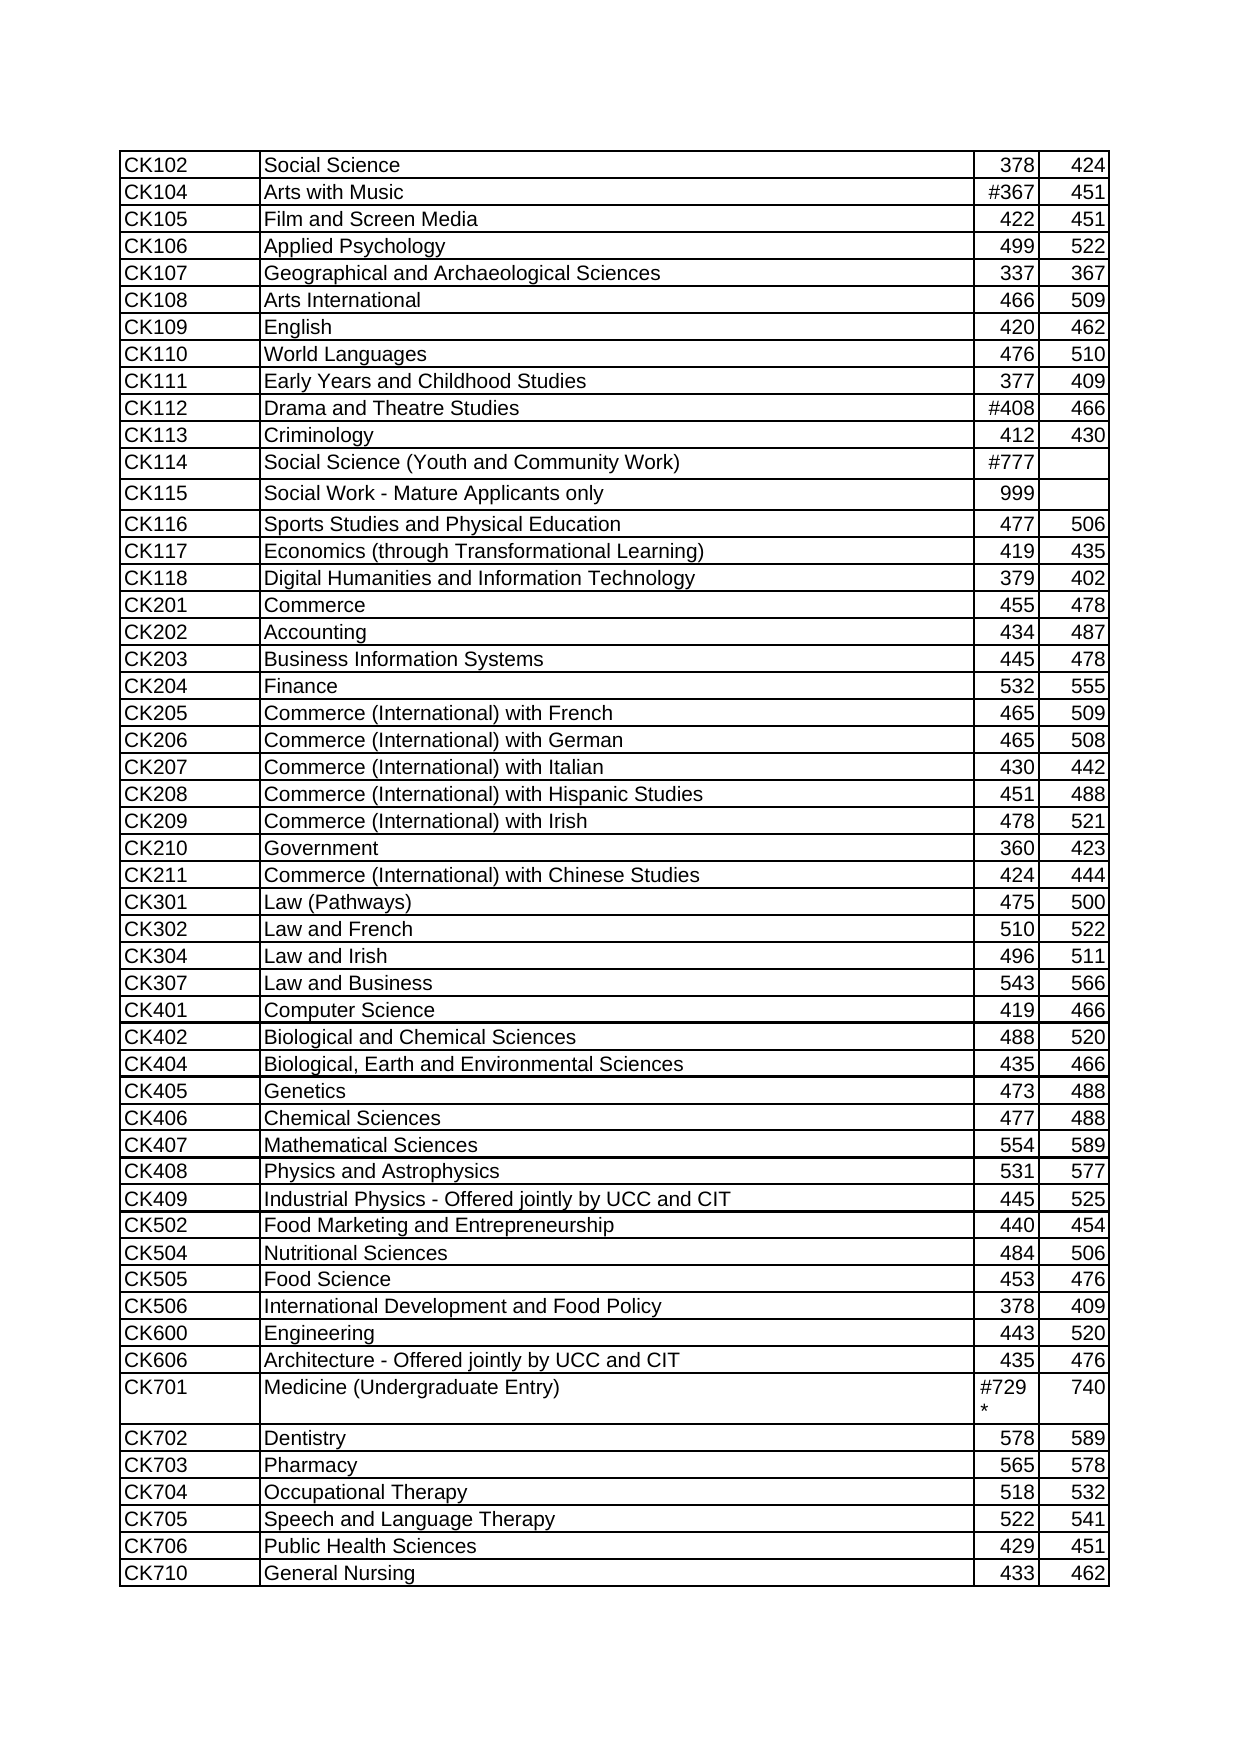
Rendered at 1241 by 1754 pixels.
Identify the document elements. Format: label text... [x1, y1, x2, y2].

table_cell CK206 [121, 727, 259, 752]
table_cell 488 [1040, 1105, 1108, 1129]
table_cell English [261, 314, 973, 339]
table_cell 419 [975, 997, 1038, 1021]
table_cell 453 [975, 1266, 1038, 1291]
table_cell 543 [975, 970, 1038, 994]
table_cell 433 [975, 1560, 1038, 1585]
table_cell 578 [975, 1425, 1038, 1450]
table_cell CK114 [121, 449, 259, 478]
table_cell 476 [975, 341, 1038, 366]
table_cell CK204 [121, 673, 259, 698]
table_cell 454 [1040, 1213, 1108, 1237]
table_cell 478 [1040, 646, 1108, 671]
table_cell 555 [1040, 673, 1108, 698]
table_cell Sports Studies and Physical Education [261, 511, 973, 536]
table_cell CK106 [121, 233, 259, 258]
table_cell 484 [975, 1239, 1038, 1264]
table_cell CK404 [121, 1051, 259, 1075]
table_cell 531 [975, 1159, 1038, 1183]
table_cell 589 [1040, 1131, 1108, 1156]
table_cell 445 [975, 646, 1038, 671]
table_cell 466 [1040, 997, 1108, 1021]
table_cell Social Science (Youth and Community Work) [261, 449, 973, 478]
table_cell CK302 [121, 916, 259, 941]
table_cell Pharmacy [261, 1452, 973, 1477]
table_cell Arts International [261, 287, 973, 312]
table_cell CK109 [121, 314, 259, 339]
table_cell CK210 [121, 835, 259, 859]
table_cell Commerce (International) with Italian [261, 754, 973, 779]
table_cell Applied Psychology [261, 233, 973, 258]
table_cell Film and Screen Media [261, 206, 973, 231]
table_cell Criminology [261, 422, 973, 447]
table_cell 378 [975, 152, 1038, 177]
table_cell 442 [1040, 754, 1108, 779]
table_cell CK506 [121, 1293, 259, 1318]
table_cell CK117 [121, 538, 259, 563]
table_cell Physics and Astrophysics [261, 1159, 973, 1183]
table_cell 419 [975, 538, 1038, 563]
table_cell 445 [975, 1185, 1038, 1210]
table_cell Business Information Systems [261, 646, 973, 671]
table_cell World Languages [261, 341, 973, 366]
table_cell 377 [975, 368, 1038, 393]
table_cell CK102 [121, 152, 259, 177]
table_cell CK502 [121, 1213, 259, 1237]
table_cell 532 [1040, 1479, 1108, 1504]
table_cell CK110 [121, 341, 259, 366]
table_cell #408 [975, 395, 1038, 420]
table_cell 510 [975, 916, 1038, 941]
table_cell CK207 [121, 754, 259, 779]
table_cell Commerce (International) with French [261, 700, 973, 725]
table_cell CK705 [121, 1506, 259, 1531]
table_cell CK408 [121, 1159, 259, 1183]
table_cell Commerce (International) with Irish [261, 808, 973, 833]
table_cell 409 [1040, 368, 1108, 393]
table_cell 541 [1040, 1506, 1108, 1531]
table_cell 509 [1040, 287, 1108, 312]
table_cell 409 [1040, 1293, 1108, 1318]
table_cell 473 [975, 1078, 1038, 1102]
table_cell Medicine (Undergraduate Entry) [261, 1374, 973, 1423]
table_cell Arts with Music [261, 179, 973, 204]
table_cell CK304 [121, 943, 259, 967]
table_cell #777 [975, 449, 1038, 478]
table_cell 337 [975, 260, 1038, 285]
table_cell 367 [1040, 260, 1108, 285]
table_cell Genetics [261, 1078, 973, 1102]
table_cell 475 [975, 889, 1038, 913]
table_cell 520 [1040, 1024, 1108, 1048]
table_cell 477 [975, 1105, 1038, 1129]
table_cell 444 [1040, 862, 1108, 887]
table_cell 522 [1040, 916, 1108, 941]
table_cell 566 [1040, 970, 1108, 994]
table_cell 443 [975, 1320, 1038, 1345]
table_cell 476 [1040, 1347, 1108, 1372]
table_cell CK405 [121, 1078, 259, 1102]
table_cell CK201 [121, 592, 259, 617]
table_cell Public Health Sciences [261, 1533, 973, 1558]
table_cell Law and Irish [261, 943, 973, 967]
table_cell 430 [975, 754, 1038, 779]
table_cell #367 [975, 179, 1038, 204]
table_cell 422 [975, 206, 1038, 231]
table_cell 500 [1040, 889, 1108, 913]
table_cell 476 [1040, 1266, 1108, 1291]
table_cell Drama and Theatre Studies [261, 395, 973, 420]
table_cell Early Years and Childhood Studies [261, 368, 973, 393]
table_cell 499 [975, 233, 1038, 258]
table_cell 379 [975, 565, 1038, 590]
table_cell 424 [975, 862, 1038, 887]
table_cell General Nursing [261, 1560, 973, 1585]
table_cell CK115 [121, 480, 259, 509]
table_cell Mathematical Sciences [261, 1131, 973, 1156]
table_cell CK409 [121, 1185, 259, 1210]
table_cell Commerce (International) with German [261, 727, 973, 752]
table_cell 522 [1040, 233, 1108, 258]
table_cell 565 [975, 1452, 1038, 1477]
table_cell 435 [975, 1051, 1038, 1075]
table_cell 451 [1040, 206, 1108, 231]
table_cell Chemical Sciences [261, 1105, 973, 1129]
table_cell CK704 [121, 1479, 259, 1504]
table_cell CK105 [121, 206, 259, 231]
table_cell 589 [1040, 1425, 1108, 1450]
table_cell CK113 [121, 422, 259, 447]
table_cell 521 [1040, 808, 1108, 833]
table_cell 525 [1040, 1185, 1108, 1210]
table_cell 506 [1040, 1239, 1108, 1264]
table_cell 455 [975, 592, 1038, 617]
table_cell CK202 [121, 619, 259, 644]
table_cell 402 [1040, 565, 1108, 590]
table_cell Dentistry [261, 1425, 973, 1450]
table_cell 518 [975, 1479, 1038, 1504]
table_cell CK401 [121, 997, 259, 1021]
table_cell 451 [975, 781, 1038, 806]
table_cell CK208 [121, 781, 259, 806]
table_cell CK702 [121, 1425, 259, 1450]
table_cell 477 [975, 511, 1038, 536]
table_cell 462 [1040, 1560, 1108, 1585]
table_cell CK406 [121, 1105, 259, 1129]
table_cell 506 [1040, 511, 1108, 536]
table_cell Commerce (International) with Chinese Studies [261, 862, 973, 887]
table_cell 520 [1040, 1320, 1108, 1345]
table_cell 999 [975, 480, 1038, 509]
table_cell CK209 [121, 808, 259, 833]
table_cell CK118 [121, 565, 259, 590]
table_cell 496 [975, 943, 1038, 967]
table_cell 451 [1040, 179, 1108, 204]
table_cell Digital Humanities and Information Technology [261, 565, 973, 590]
table_cell 378 [975, 1293, 1038, 1318]
table_cell CK710 [121, 1560, 259, 1585]
table_cell Finance [261, 673, 973, 698]
table_cell 510 [1040, 341, 1108, 366]
table_cell Social Work - Mature Applicants only [261, 480, 973, 509]
table_cell Computer Science [261, 997, 973, 1021]
table_cell 451 [1040, 1533, 1108, 1558]
table_cell CK703 [121, 1452, 259, 1477]
table_cell CK205 [121, 700, 259, 725]
table_cell International Development and Food Policy [261, 1293, 973, 1318]
table_cell 424 [1040, 152, 1108, 177]
table_cell 423 [1040, 835, 1108, 859]
table_cell 488 [975, 1024, 1038, 1048]
table_cell CK504 [121, 1239, 259, 1264]
table_cell 462 [1040, 314, 1108, 339]
table_cell Food Marketing and Entrepreneurship [261, 1213, 973, 1237]
table_cell Accounting [261, 619, 973, 644]
table_cell 360 [975, 835, 1038, 859]
table_cell CK600 [121, 1320, 259, 1345]
table_cell CK112 [121, 395, 259, 420]
table_cell 412 [975, 422, 1038, 447]
table_cell Biological and Chemical Sciences [261, 1024, 973, 1048]
table_cell 488 [1040, 1078, 1108, 1102]
table_cell Occupational Therapy [261, 1479, 973, 1504]
table_cell CK407 [121, 1131, 259, 1156]
table_cell 578 [1040, 1452, 1108, 1477]
table_cell Commerce [261, 592, 973, 617]
table_cell 440 [975, 1213, 1038, 1237]
table_cell Law and Business [261, 970, 973, 994]
table_cell Architecture - Offered jointly by UCC and CIT [261, 1347, 973, 1372]
table_cell Industrial Physics - Offered jointly by UCC and CIT [261, 1185, 973, 1210]
table_cell Biological, Earth and Environmental Sciences [261, 1051, 973, 1075]
table_cell 466 [975, 287, 1038, 312]
table_cell CK107 [121, 260, 259, 285]
table_cell CK307 [121, 970, 259, 994]
table_cell Economics (through Transformational Learning) [261, 538, 973, 563]
table_cell 434 [975, 619, 1038, 644]
table_cell CK104 [121, 179, 259, 204]
table_cell CK706 [121, 1533, 259, 1558]
table_cell Commerce (International) with Hispanic Studies [261, 781, 973, 806]
table_cell CK402 [121, 1024, 259, 1048]
table_cell 465 [975, 727, 1038, 752]
table_cell 740 [1040, 1374, 1108, 1423]
table_cell CK108 [121, 287, 259, 312]
table_cell CK111 [121, 368, 259, 393]
table_cell 435 [1040, 538, 1108, 563]
table_cell Food Science [261, 1266, 973, 1291]
table_cell 478 [1040, 592, 1108, 617]
table_cell Speech and Language Therapy [261, 1506, 973, 1531]
table_cell Law and French [261, 916, 973, 941]
table_cell CK701 [121, 1374, 259, 1423]
table_cell Government [261, 835, 973, 859]
table_cell 420 [975, 314, 1038, 339]
table_cell 429 [975, 1533, 1038, 1558]
table_cell CK116 [121, 511, 259, 536]
table_cell [1040, 480, 1108, 509]
table_cell 577 [1040, 1159, 1108, 1183]
table_cell 532 [975, 673, 1038, 698]
table_cell CK505 [121, 1266, 259, 1291]
table_cell 430 [1040, 422, 1108, 447]
table_cell [1040, 449, 1108, 478]
table_cell 508 [1040, 727, 1108, 752]
table_cell CK211 [121, 862, 259, 887]
table_cell 478 [975, 808, 1038, 833]
table_cell 488 [1040, 781, 1108, 806]
table_cell 466 [1040, 1051, 1108, 1075]
table_cell Nutritional Sciences [261, 1239, 973, 1264]
table_cell Geographical and Archaeological Sciences [261, 260, 973, 285]
table_cell 511 [1040, 943, 1108, 967]
table_cell CK203 [121, 646, 259, 671]
table_cell #729* [975, 1374, 1038, 1423]
table_cell 466 [1040, 395, 1108, 420]
table_cell Social Science [261, 152, 973, 177]
table_cell CK606 [121, 1347, 259, 1372]
table_cell 554 [975, 1131, 1038, 1156]
table_cell CK301 [121, 889, 259, 913]
table_cell Engineering [261, 1320, 973, 1345]
table_cell 509 [1040, 700, 1108, 725]
table_cell 435 [975, 1347, 1038, 1372]
table_cell 522 [975, 1506, 1038, 1531]
table_cell 487 [1040, 619, 1108, 644]
table_cell Law (Pathways) [261, 889, 973, 913]
table_cell 465 [975, 700, 1038, 725]
